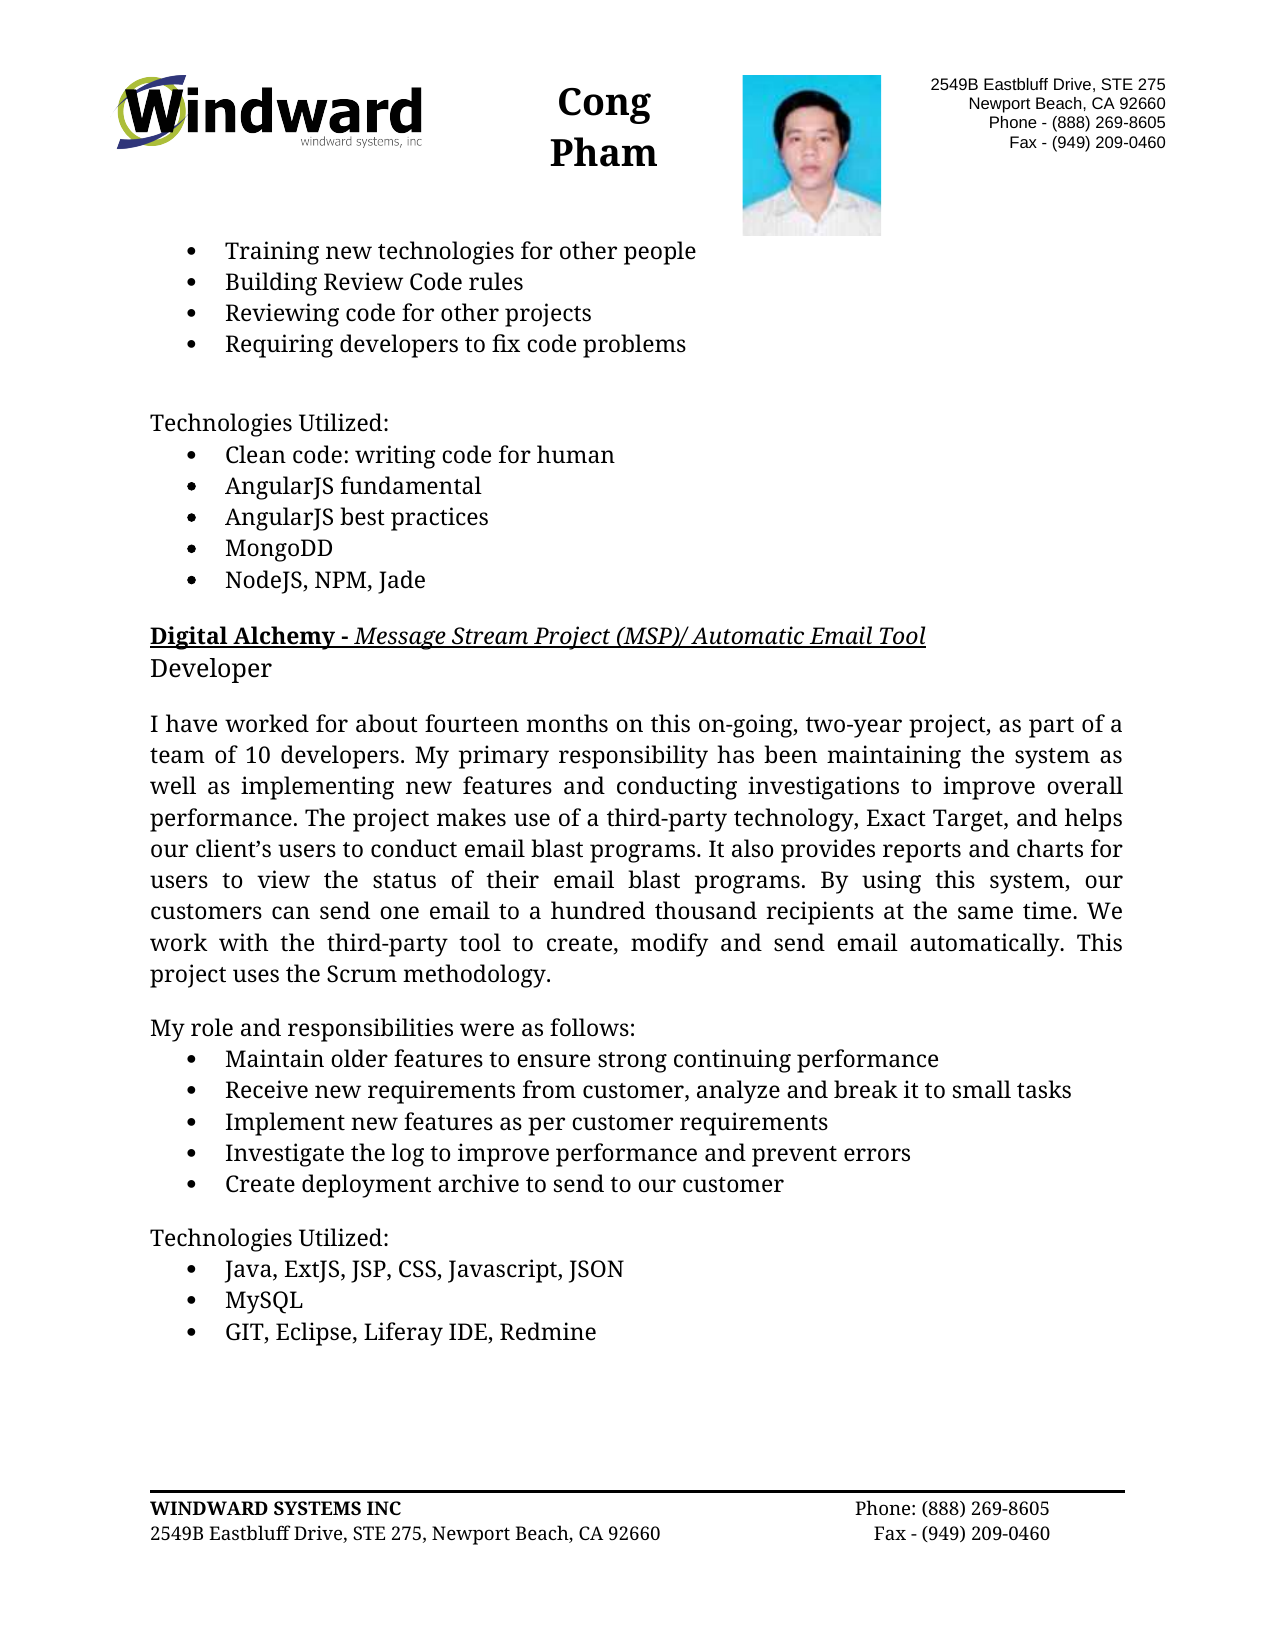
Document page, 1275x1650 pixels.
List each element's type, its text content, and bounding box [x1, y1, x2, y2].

list AngularJS best practices [187, 501, 1125, 532]
list NodeJS, NPM, Jade [187, 563, 1125, 595]
list Receive new requirements from customer, analyze and break it to small tasks [187, 1074, 1125, 1106]
text I have worked for about fourteen months on this on-going, two-year project, as part of a team of 10 developers. My primary responsibility has been maintaining the system as well as implementing new features and conducting investigations to improve overall performance. The project makes use of a third-party technology, Exact Target, and helps our client’s users to conduct email blast programs. It also provides reports and charts for users to view the status of their email blast programs. By using this system, our customers can send one email to a hundred thousand recipients at the same time. We work with the third-party tool to create, modify and send email automatically. This project uses the Scrum methodology. [150, 708, 1125, 989]
picture [109, 75, 449, 152]
list MongoDD [187, 532, 1125, 563]
list Clean code: writing code for human [187, 438, 1125, 470]
list Java, ExtJS, JSP, CSS, Javascript, JSON [187, 1253, 1125, 1284]
picture [742, 75, 882, 234]
list AngularJS fundamental [187, 470, 1125, 501]
list GIT, Eclipse, Liferay IDE, Redmine [187, 1316, 1125, 1347]
text Technologies Utilized: [150, 1222, 1125, 1253]
text My role and responsibilities were as follows: [150, 1012, 1125, 1043]
text Digital Alchemy - Message Stream Project (MSP)/ Automatic Email Tool [150, 620, 1125, 651]
list Requiring developers to fix code problems [187, 328, 1125, 359]
text Technologies Utilized: [150, 407, 1125, 438]
list Implement new features as per customer requirements [187, 1106, 1125, 1137]
list Reviewing code for other projects [187, 297, 1125, 328]
text Developer [150, 651, 1125, 685]
list Training new technologies for other people [187, 234, 1125, 266]
list Maintain older features to ensure strong continuing performance [187, 1043, 1125, 1074]
list Create deployment archive to send to our customer [187, 1168, 1125, 1199]
list MySQL [187, 1284, 1125, 1316]
list Investigate the log to improve performance and prevent errors [187, 1137, 1125, 1168]
list Building Review Code rules [187, 266, 1125, 297]
